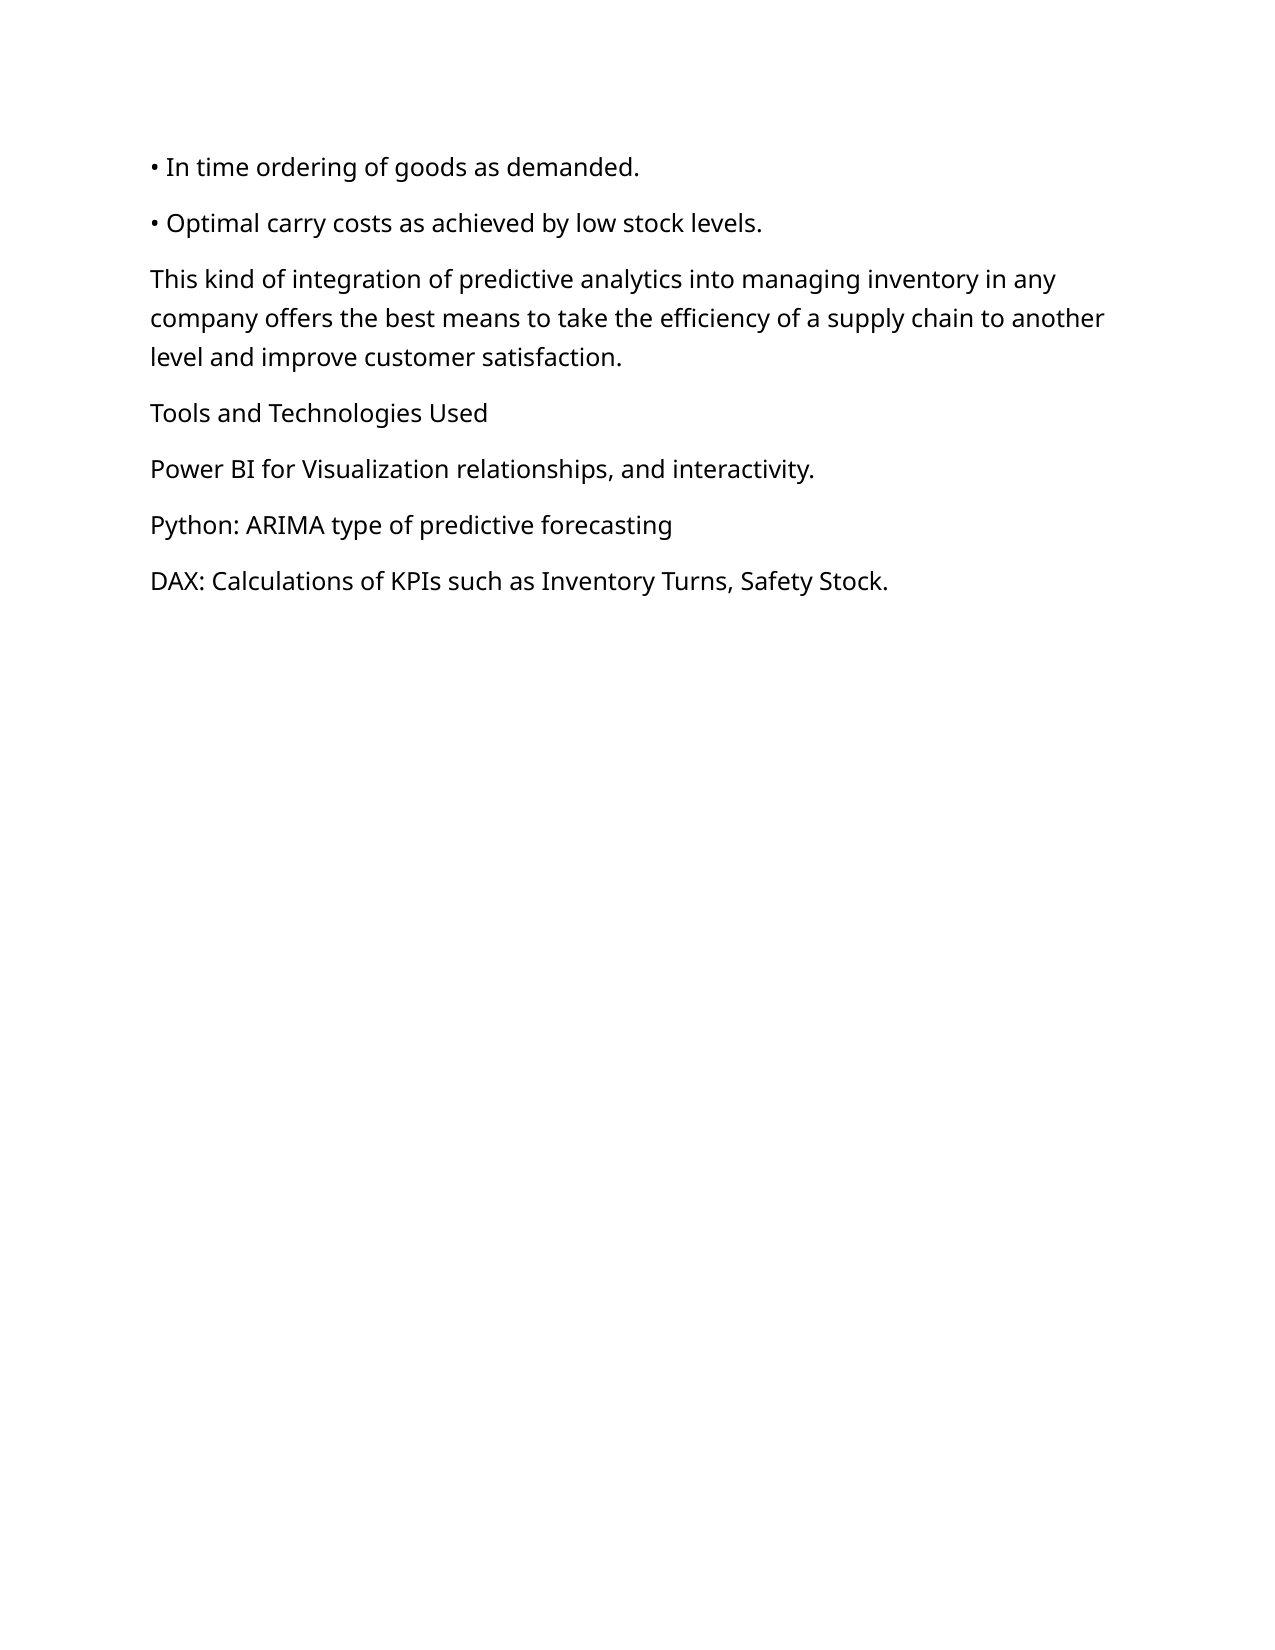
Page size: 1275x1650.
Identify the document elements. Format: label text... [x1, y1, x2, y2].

text DAX: Calculations of KPIs such as Inventory Turns, Safety Stock. [150, 563, 1125, 597]
text Power BI for Visualization relationships, and interactivity. [150, 452, 1125, 486]
text Tools and Technologies Used [150, 396, 1125, 430]
text • In time ordering of goods as demanded. [150, 150, 1125, 184]
text Python: ARIMA type of predictive forecasting [150, 507, 1125, 542]
text This kind of integration of predictive analytics into managing inventory in any company offers the best means to take the efficiency of a supply chain to another level and improve customer satisfaction. [150, 262, 1125, 374]
text • Optimal carry costs as achieved by low stock levels. [150, 206, 1125, 240]
